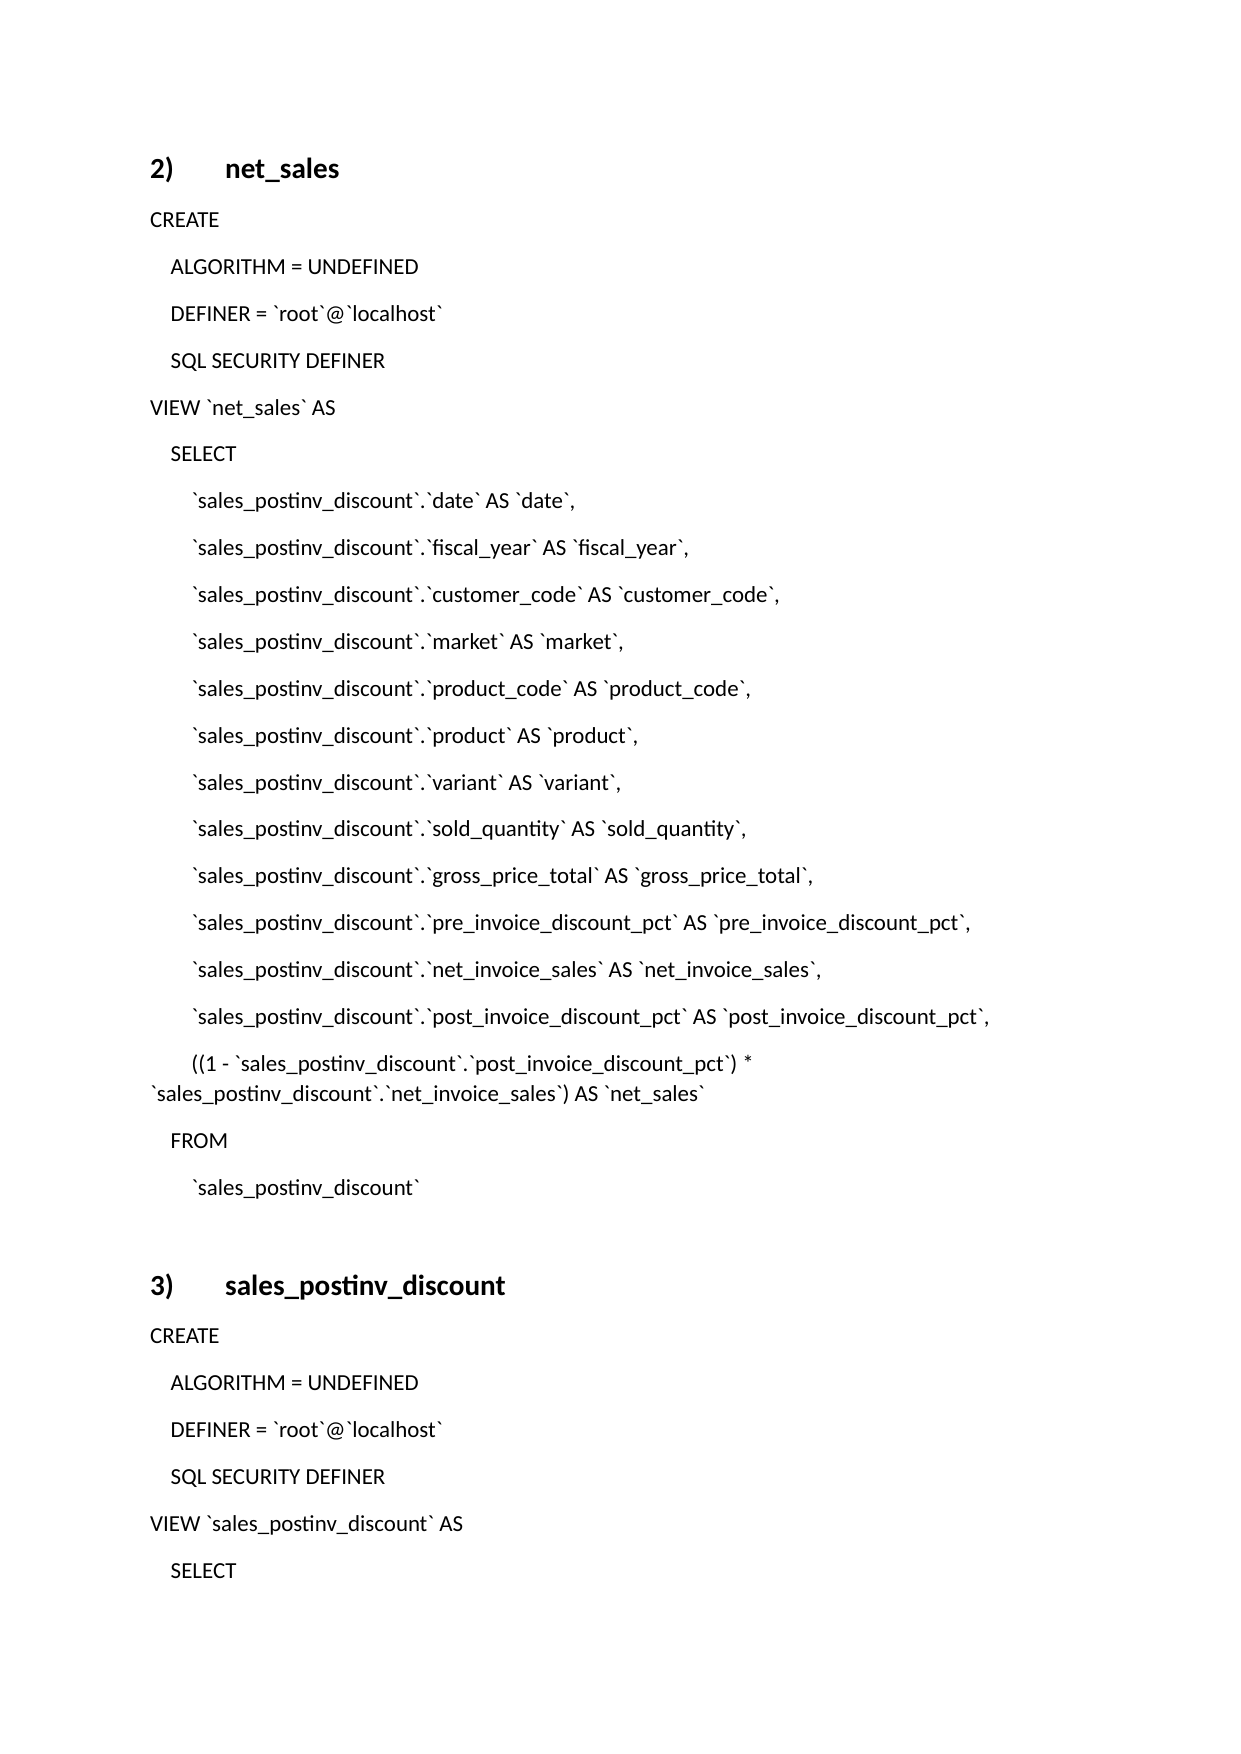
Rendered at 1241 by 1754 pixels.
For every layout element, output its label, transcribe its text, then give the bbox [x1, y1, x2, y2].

text CREATE [150, 205, 1090, 233]
text `sales_postinv_discount`.`date` AS `date`, [150, 486, 1090, 514]
text `sales_postinv_discount`.`market` AS `market`, [150, 627, 1090, 655]
text `sales_postinv_discount`.`variant` AS `variant`, [150, 768, 1090, 796]
text `sales_postinv_discount`.`fiscal_year` AS `fiscal_year`, [150, 533, 1090, 561]
text `sales_postinv_discount`.`sold_quantity` AS `sold_quantity`, [150, 814, 1090, 842]
text DEFINER = `root`@`localhost` [150, 299, 1090, 327]
text ALGORITHM = UNDEFINED [150, 1368, 1090, 1397]
text 3) sales_postinv_discount [150, 1267, 1090, 1302]
text `sales_postinv_discount`.`pre_invoice_discount_pct` AS `pre_invoice_discount_pct`, [150, 908, 1090, 936]
text SQL SECURITY DEFINER [150, 1462, 1090, 1490]
text 2) net_sales [150, 150, 1090, 186]
text SELECT [150, 439, 1090, 467]
text `sales_postinv_discount`.`product` AS `product`, [150, 721, 1090, 749]
text `sales_postinv_discount` [150, 1173, 1090, 1201]
text `sales_postinv_discount`.`customer_code` AS `customer_code`, [150, 580, 1090, 608]
text ((1 - `sales_postinv_discount`.`post_invoice_discount_pct`) * `sales_postinv_discount`.`net_invoice_sales`) AS `net_sales` [150, 1049, 1090, 1107]
text `sales_postinv_discount`.`gross_price_total` AS `gross_price_total`, [150, 861, 1090, 889]
text DEFINER = `root`@`localhost` [150, 1415, 1090, 1443]
text SQL SECURITY DEFINER [150, 346, 1090, 374]
text SELECT [150, 1556, 1090, 1584]
text VIEW `sales_postinv_discount` AS [150, 1509, 1090, 1537]
text CREATE [150, 1322, 1090, 1350]
text VIEW `net_sales` AS [150, 393, 1090, 421]
text FROM [150, 1126, 1090, 1154]
text ALGORITHM = UNDEFINED [150, 252, 1090, 280]
text `sales_postinv_discount`.`net_invoice_sales` AS `net_invoice_sales`, [150, 955, 1090, 983]
text `sales_postinv_discount`.`post_invoice_discount_pct` AS `post_invoice_discount_pct`, [150, 1002, 1090, 1030]
text `sales_postinv_discount`.`product_code` AS `product_code`, [150, 674, 1090, 702]
